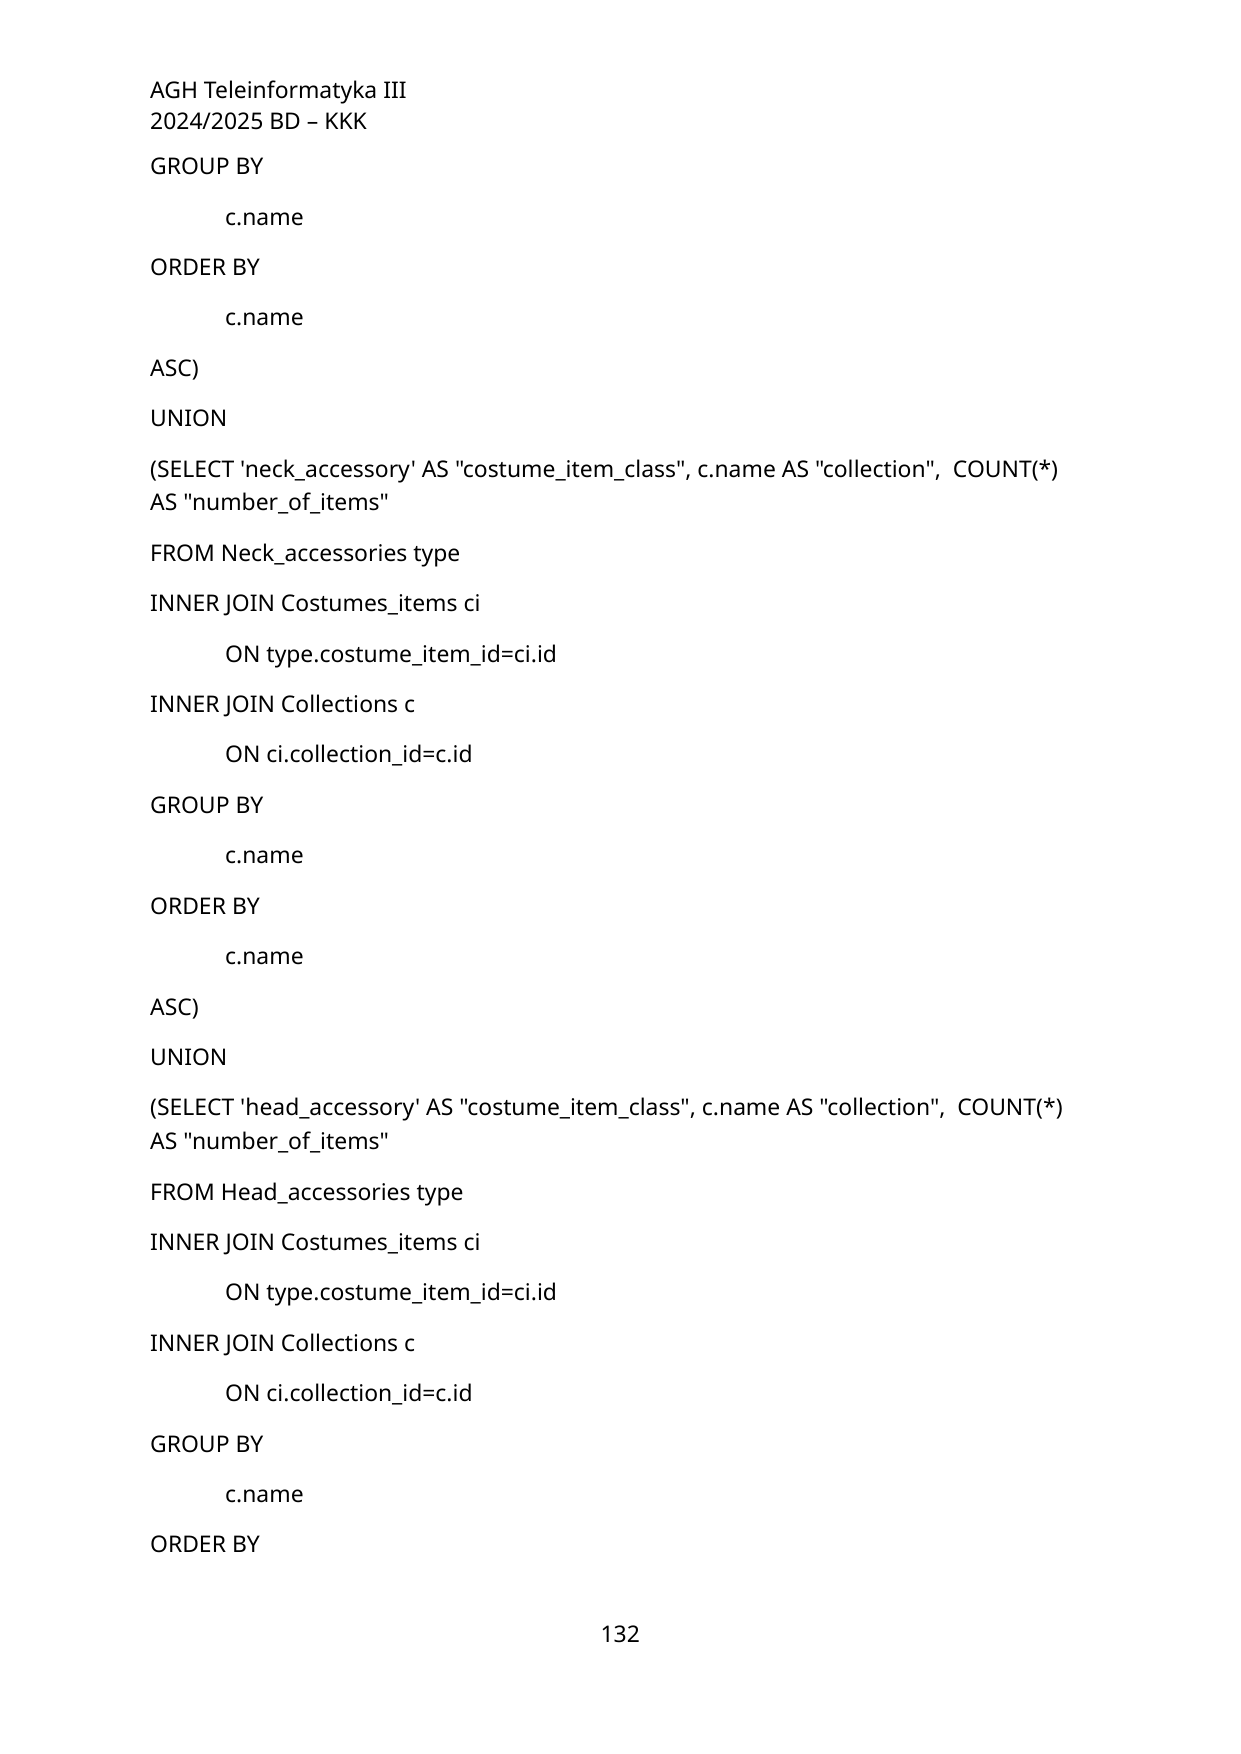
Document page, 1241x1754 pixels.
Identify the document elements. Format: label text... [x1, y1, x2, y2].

text c.name [150, 1478, 1090, 1509]
text (SELECT 'head_accessory' AS "costume_item_class", c.name AS "collection", COUNT(*) AS "number_of_items" [150, 1091, 1090, 1156]
text GROUP BY [150, 1427, 1090, 1459]
text ON ci.collection_id=c.id [150, 738, 1090, 769]
text INNER JOIN Costumes_items ci [150, 587, 1090, 618]
text INNER JOIN Collections c [150, 1327, 1090, 1358]
text ORDER BY [150, 251, 1090, 282]
text c.name [150, 839, 1090, 870]
text INNER JOIN Collections c [150, 688, 1090, 719]
text UNION [150, 402, 1090, 433]
text (SELECT 'neck_accessory' AS "costume_item_class", c.name AS "collection", COUNT(*) AS "number_of_items" [150, 452, 1090, 517]
text c.name [150, 301, 1090, 332]
text FROM Head_accessories type [150, 1175, 1090, 1207]
text ORDER BY [150, 1528, 1090, 1559]
text FROM Neck_accessories type [150, 537, 1090, 568]
text c.name [150, 940, 1090, 971]
text UNION [150, 1041, 1090, 1072]
text c.name [150, 200, 1090, 232]
text ON type.costume_item_id=ci.id [150, 637, 1090, 669]
text INNER JOIN Costumes_items ci [150, 1226, 1090, 1257]
text ORDER BY [150, 889, 1090, 921]
text ON type.costume_item_id=ci.id [150, 1276, 1090, 1307]
text ASC) [150, 990, 1090, 1022]
text GROUP BY [150, 150, 1090, 181]
text ASC) [150, 352, 1090, 383]
text GROUP BY [150, 789, 1090, 820]
text ON ci.collection_id=c.id [150, 1377, 1090, 1408]
